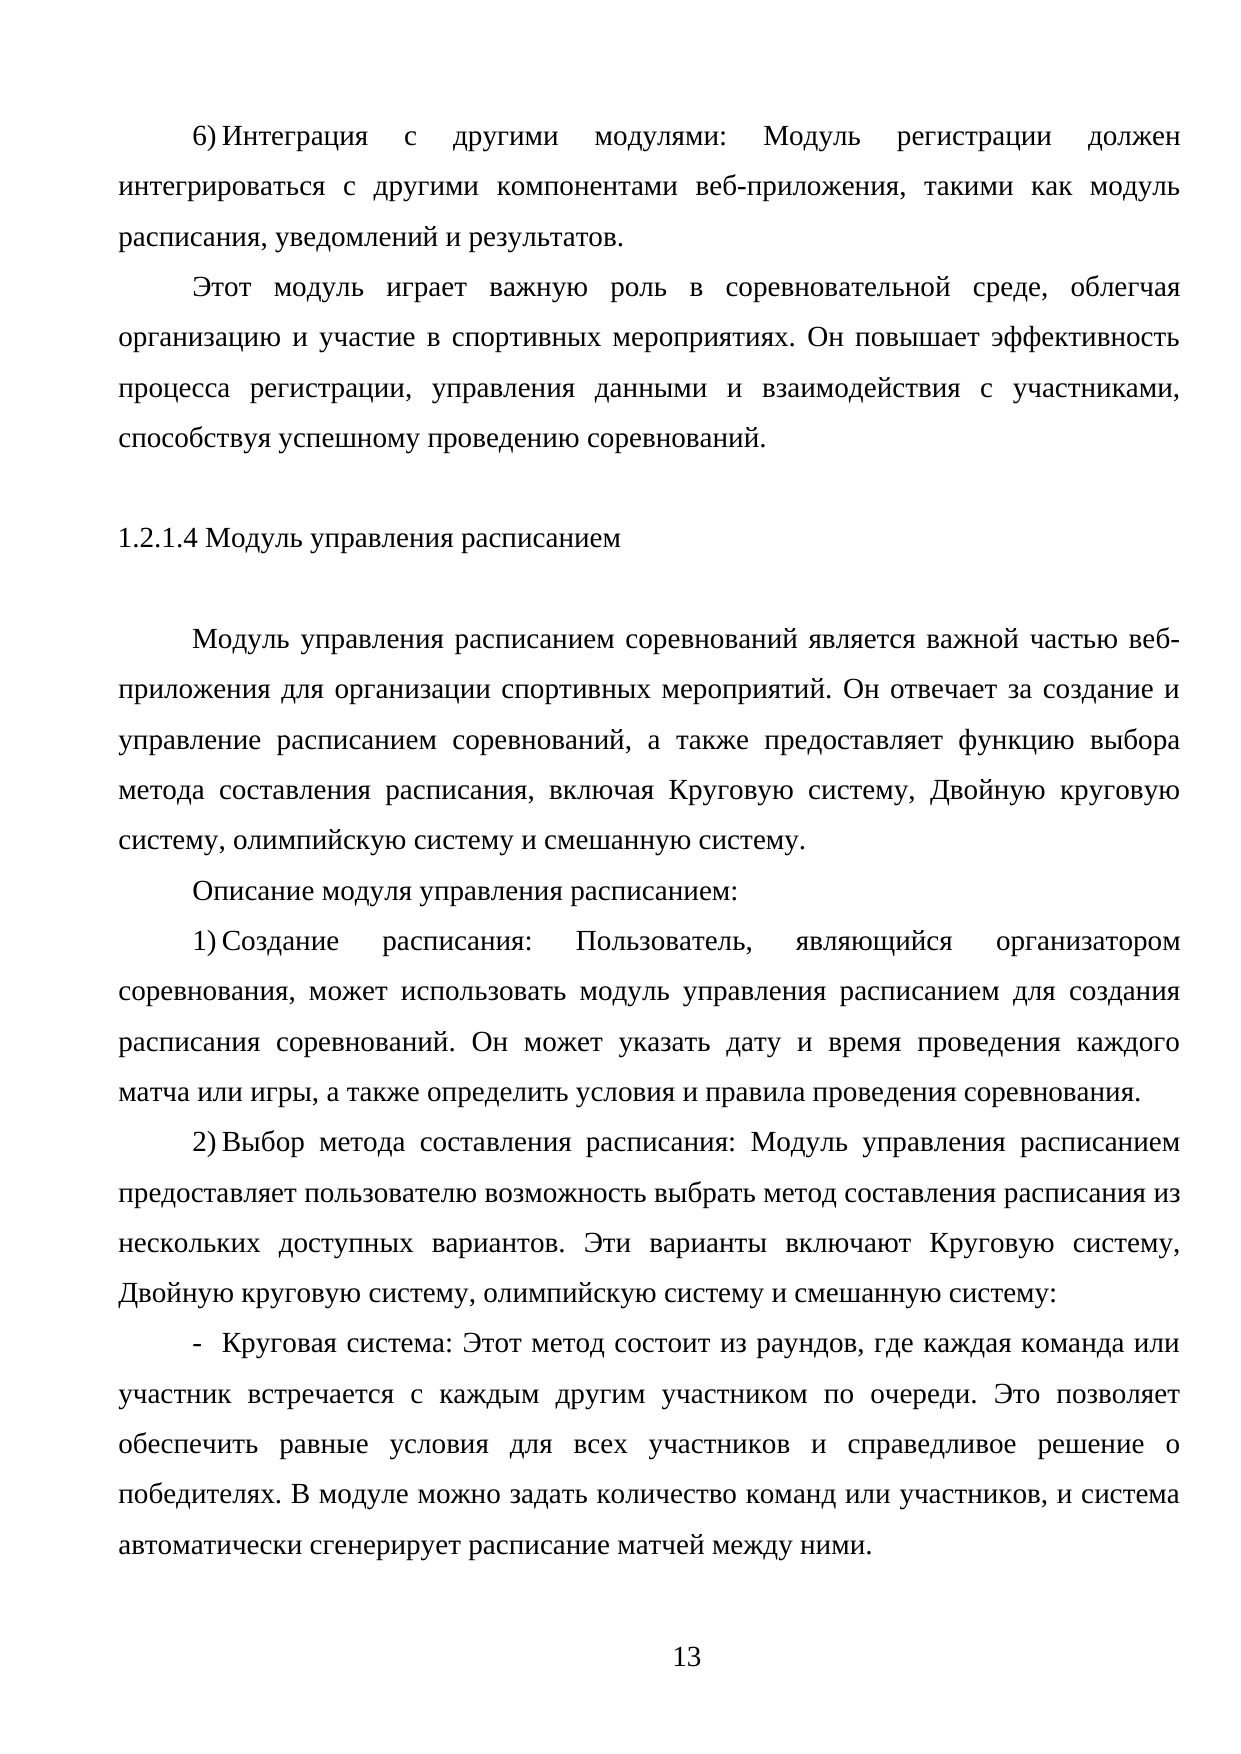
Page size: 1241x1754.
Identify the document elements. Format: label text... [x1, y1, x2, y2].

text Модуль управления расписанием соревнований является важной частью веб-приложения для организации спортивных мероприятий. Он отвечает за создание и управление расписанием соревнований, а также предоставляет функцию выбора метода составления расписания, включая Круговую систему, Двойную круговую систему, олимпийскую систему и смешанную систему. [118, 621, 1181, 856]
list Интеграция с другими модулями: Модуль регистрации должен интегрироваться с другими компонентами веб-приложения, такими как модуль расписания, уведомлений и результатов. [118, 118, 1181, 252]
text Этот модуль играет важную роль в соревновательной среде, облегчая организацию и участие в спортивных мероприятиях. Он повышает эффективность процесса регистрации, управления данными и взаимодействия с участниками, способствуя успешному проведению соревнований. [118, 269, 1181, 453]
text Описание модуля управления расписанием: [118, 873, 1181, 906]
list Круговая система: Этот метод состоит из раундов, где каждая команда или участник встречается с каждым другим участником по очереди. Это позволяет обеспечить равные условия для всех участников и справедливое решение о победителях. В модуле можно задать количество команд или участников, и система автоматически сгенерирует расписание матчей между ними. [118, 1326, 1181, 1560]
list Создание расписания: Пользователь, являющийся организатором соревнования, может использовать модуль управления расписанием для создания расписания соревнований. Он может указать дату и время проведения каждого матча или игры, а также определить условия и правила проведения соревнования. [118, 923, 1181, 1108]
text 1.2.1.4 Модуль управления расписанием [74, 521, 1181, 554]
list Выбор метода составления расписания: Модуль управления расписанием предоставляет пользователю возможность выбрать метод составления расписания из нескольких доступных вариантов. Эти варианты включают Круговую систему, Двойную круговую систему, олимпийскую систему и смешанную систему: [118, 1124, 1181, 1309]
